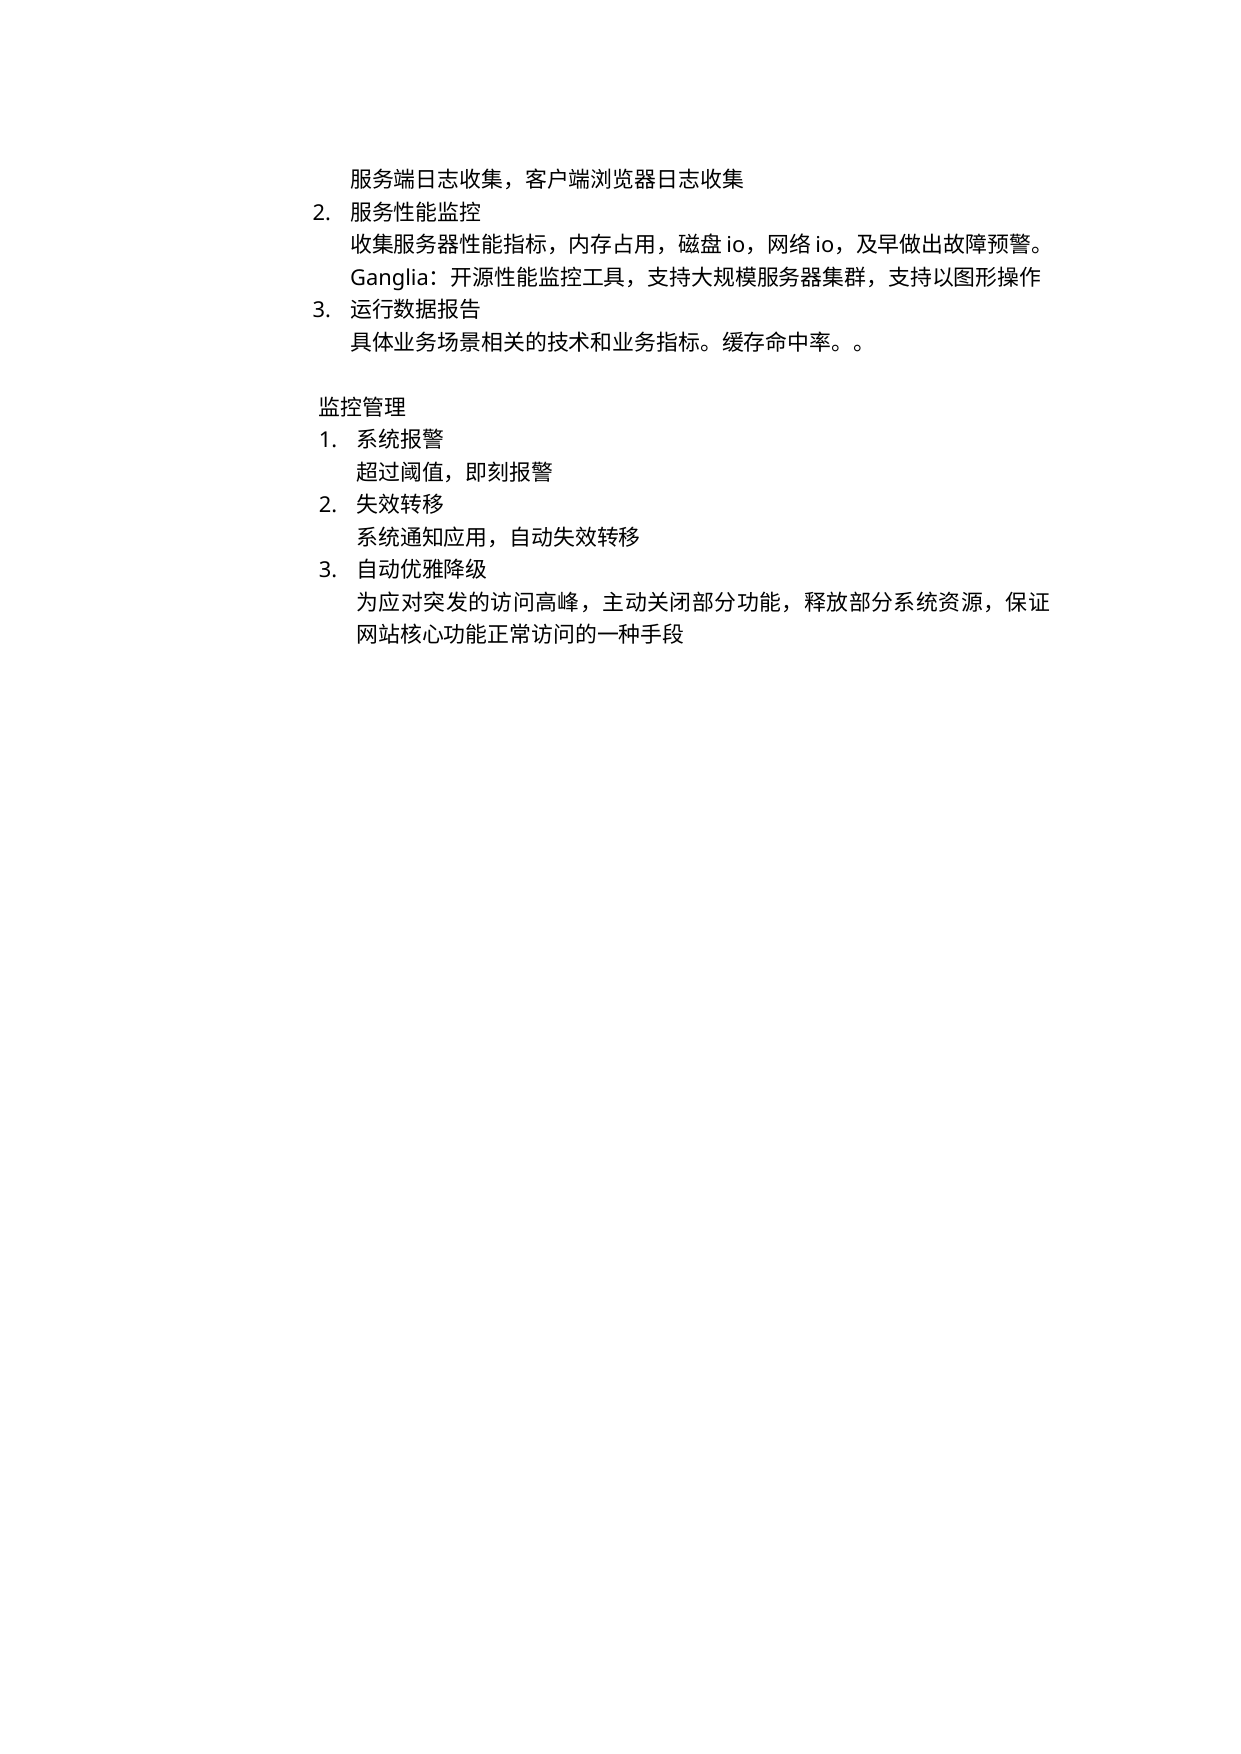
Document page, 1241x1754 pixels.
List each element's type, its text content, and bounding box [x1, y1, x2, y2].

list 为应对突发的访问高峰，主动关闭部分功能，释放部分系统资源，保证网站核心功能正常访问的一种手段 [356, 584, 1053, 649]
text 监控管理 [275, 389, 1053, 422]
list 服务端日志收集，客户端浏览器日志收集 [350, 162, 1053, 194]
list 具体业务场景相关的技术和业务指标。缓存命中率。。 [350, 324, 1053, 357]
list 服务性能监控 [312, 194, 1053, 227]
text Ganglia：开源性能监控工具，支持大规模服务器集群，支持以图形操作 [350, 259, 1053, 292]
text 收集服务器性能指标，内存占用，磁盘io，网络io，及早做出故障预警。 [350, 227, 1053, 259]
list 超过阈值，即刻报警 [356, 454, 1053, 487]
list 运行数据报告 [312, 292, 1053, 324]
list 系统报警 [319, 422, 1053, 454]
list 自动优雅降级 [319, 552, 1053, 584]
list 系统通知应用，自动失效转移 [356, 519, 1053, 552]
list 失效转移 [319, 487, 1053, 519]
